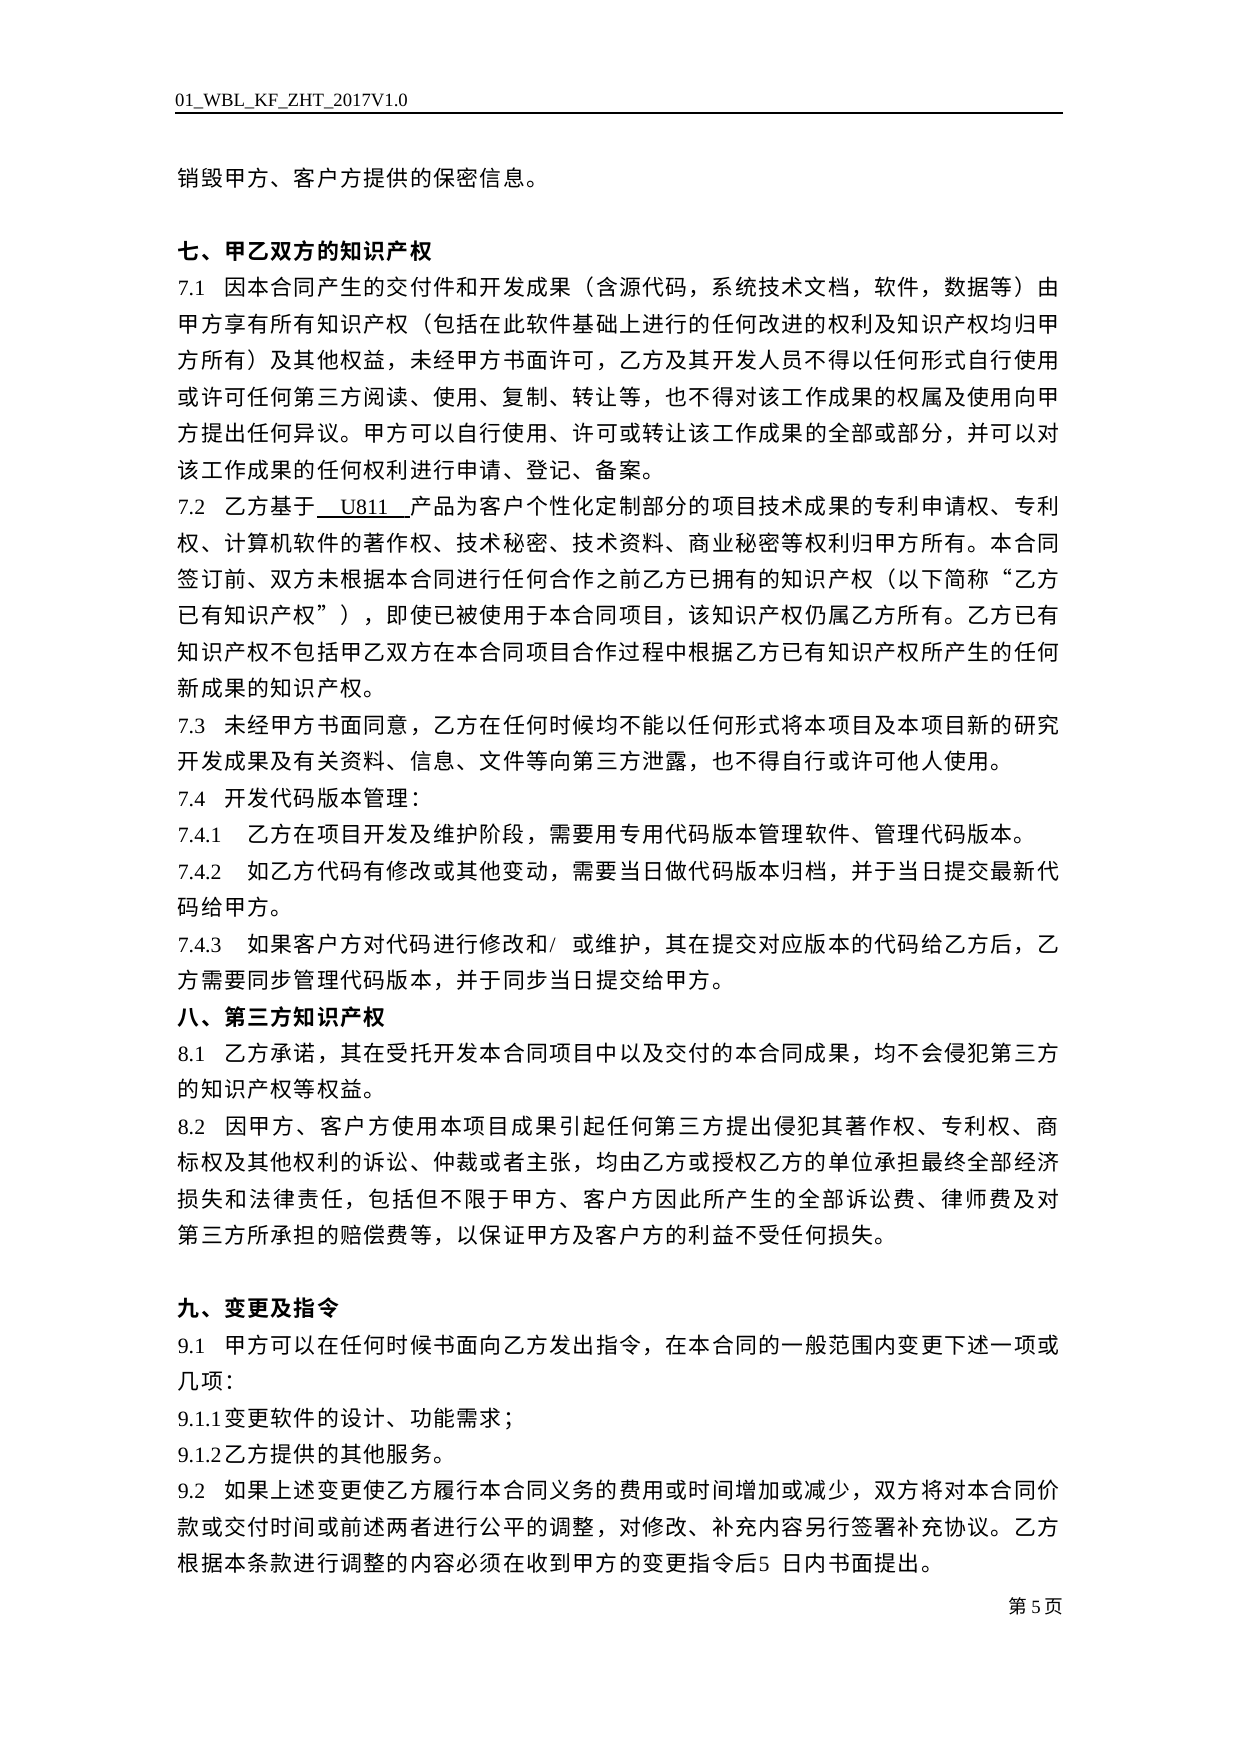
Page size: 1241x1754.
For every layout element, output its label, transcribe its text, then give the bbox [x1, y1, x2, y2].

subtitle 七、甲乙双方的知识产权 [178, 231, 1060, 268]
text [178, 158, 1060, 195]
text 乙方提供的其他服务。 [178, 1434, 1060, 1471]
subtitle 九、变更及指令 [178, 1289, 1060, 1325]
text 9.2如果上述变更使乙方履行本合同义务的费用或时间增加或减少，双方将对本合同价款或交付时间或前述两者进行公平的调整，对修改、补充内容另行签署补充协议。乙方根据本条款进行调整的内容必须在收到甲方的变更指令后5日内书面提出。 [178, 1471, 1060, 1580]
text 7.4.3 如果客户方对代码进行修改和/或维护，其在提交对应版本的代码给乙方后，乙方需要同步管理代码版本，并于同步当日提交给甲方。 [178, 924, 1060, 997]
text 8.2因甲方、客户方使用本项目成果引起任何第三方提出侵犯其著作权、专利权、商标权及其他权利的诉讼、仲裁或者主张，均由乙方或授权乙方的单位承担最终全部经济损失和法律责任，包括但不限于甲方、客户方因此所产生的全部诉讼费、律师费及对第三方所承担的赔偿费等，以保证甲方及客户方的利益不受任何损失。 [178, 1106, 1060, 1252]
text 7.4.1 乙方在项目开发及维护阶段，需要用专用代码版本管理软件、管理代码版本。 [178, 815, 1060, 851]
text 7.4.2 如乙方代码有修改或其他变动，需要当日做代码版本归档，并于当日提交最新代码给甲方。 [178, 851, 1060, 924]
text 7.4 开发代码版本管理： [178, 778, 1060, 815]
text 7.3 未经甲方书面同意，乙方在任何时候均不能以任何形式将本项目及本项目新的研究开发成果及有关资料、信息、文件等向第三方泄露，也不得自行或许可他人使用。 [178, 705, 1060, 778]
text 7.1因本合同产生的交付件和开发成果（含源代码，系统技术文档，软件，数据等）由甲方享有所有知识产权（包括在此软件基础上进行的任何改进的权利及知识产权均归甲方所有）及其他权益，未经甲方书面许可，乙方及其开发人员不得以任何形式自行使用或许可任何第三方阅读、使用、复制、转让等，也不得对该工作成果的权属及使用向甲方提出任何异议。甲方可以自行使用、许可或转让该工作成果的全部或部分，并可以对该工作成果的任何权利进行申请、登记、备案。 [178, 268, 1060, 487]
text 变更软件的设计、功能需求； [178, 1398, 1060, 1434]
text 7.2乙方基于 U811 产品为客户个性化定制部分的项目技术成果的专利申请权、专利权、计算机软件的著作权、技术秘密、技术资料、商业秘密等权利归甲方所有。本合同签订前、双方未根据本合同进行任何合作之前乙方已拥有的知识产权（以下简称“乙方已有知识产权”），即使已被使用于本合同项目，该知识产权仍属乙方所有。乙方已有知识产权不包括甲乙双方在本合同项目合作过程中根据乙方已有知识产权所产生的任何新成果的知识产权。 [178, 487, 1060, 705]
subtitle 八、第三方知识产权 [178, 997, 1060, 1033]
text 8.1 乙方承诺，其在受托开发本合同项目中以及交付的本合同成果，均不会侵犯第三方的知识产权等权益。 [178, 1033, 1060, 1106]
text 9.1甲方可以在任何时候书面向乙方发出指令，在本合同的一般范围内变更下述一项或几项： [178, 1325, 1060, 1398]
